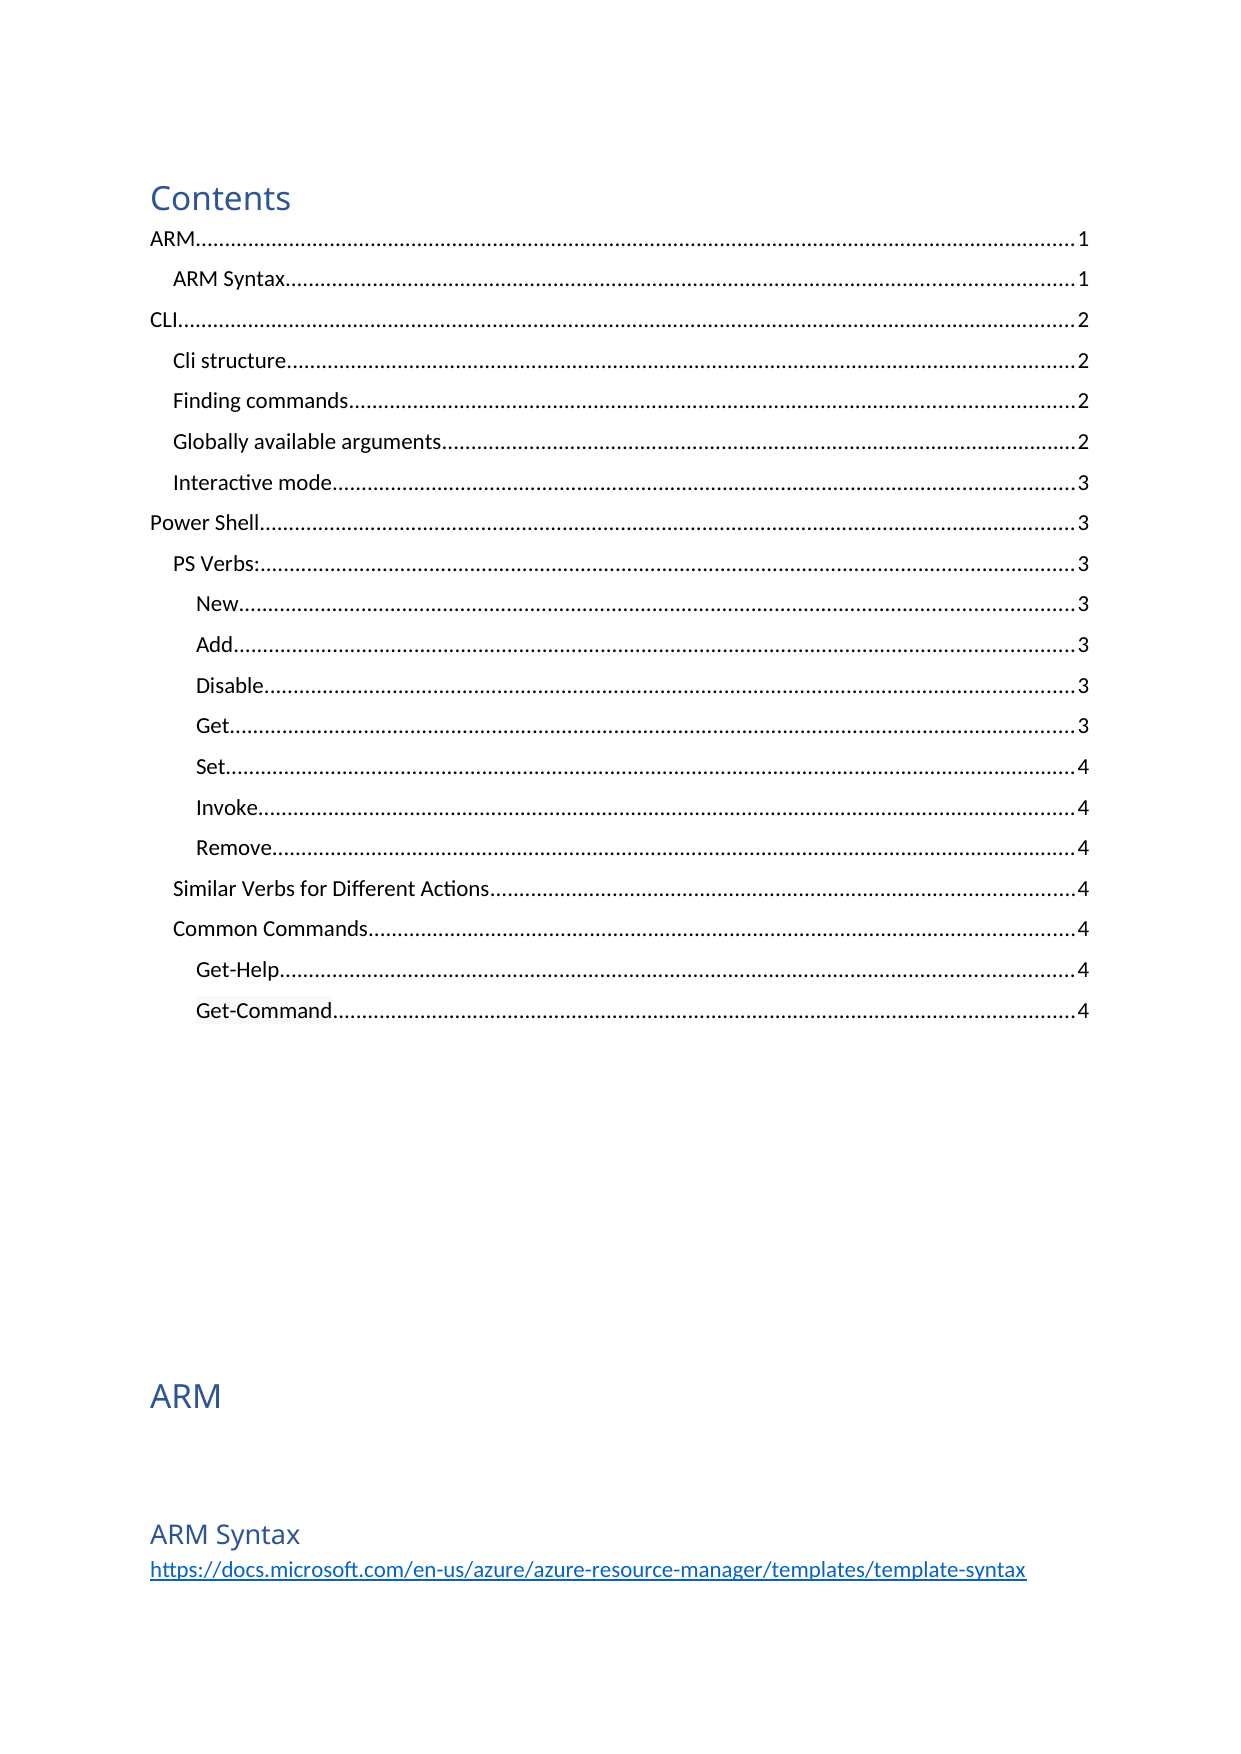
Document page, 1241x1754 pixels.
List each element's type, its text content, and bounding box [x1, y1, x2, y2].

subtitle ARM [150, 1373, 1090, 1418]
subtitle ARM Syntax [150, 1516, 1090, 1552]
text https://docs.microsoft.com/en-us/azure/azure-resource-manager/templates/template-syntax [150, 1555, 1090, 1583]
